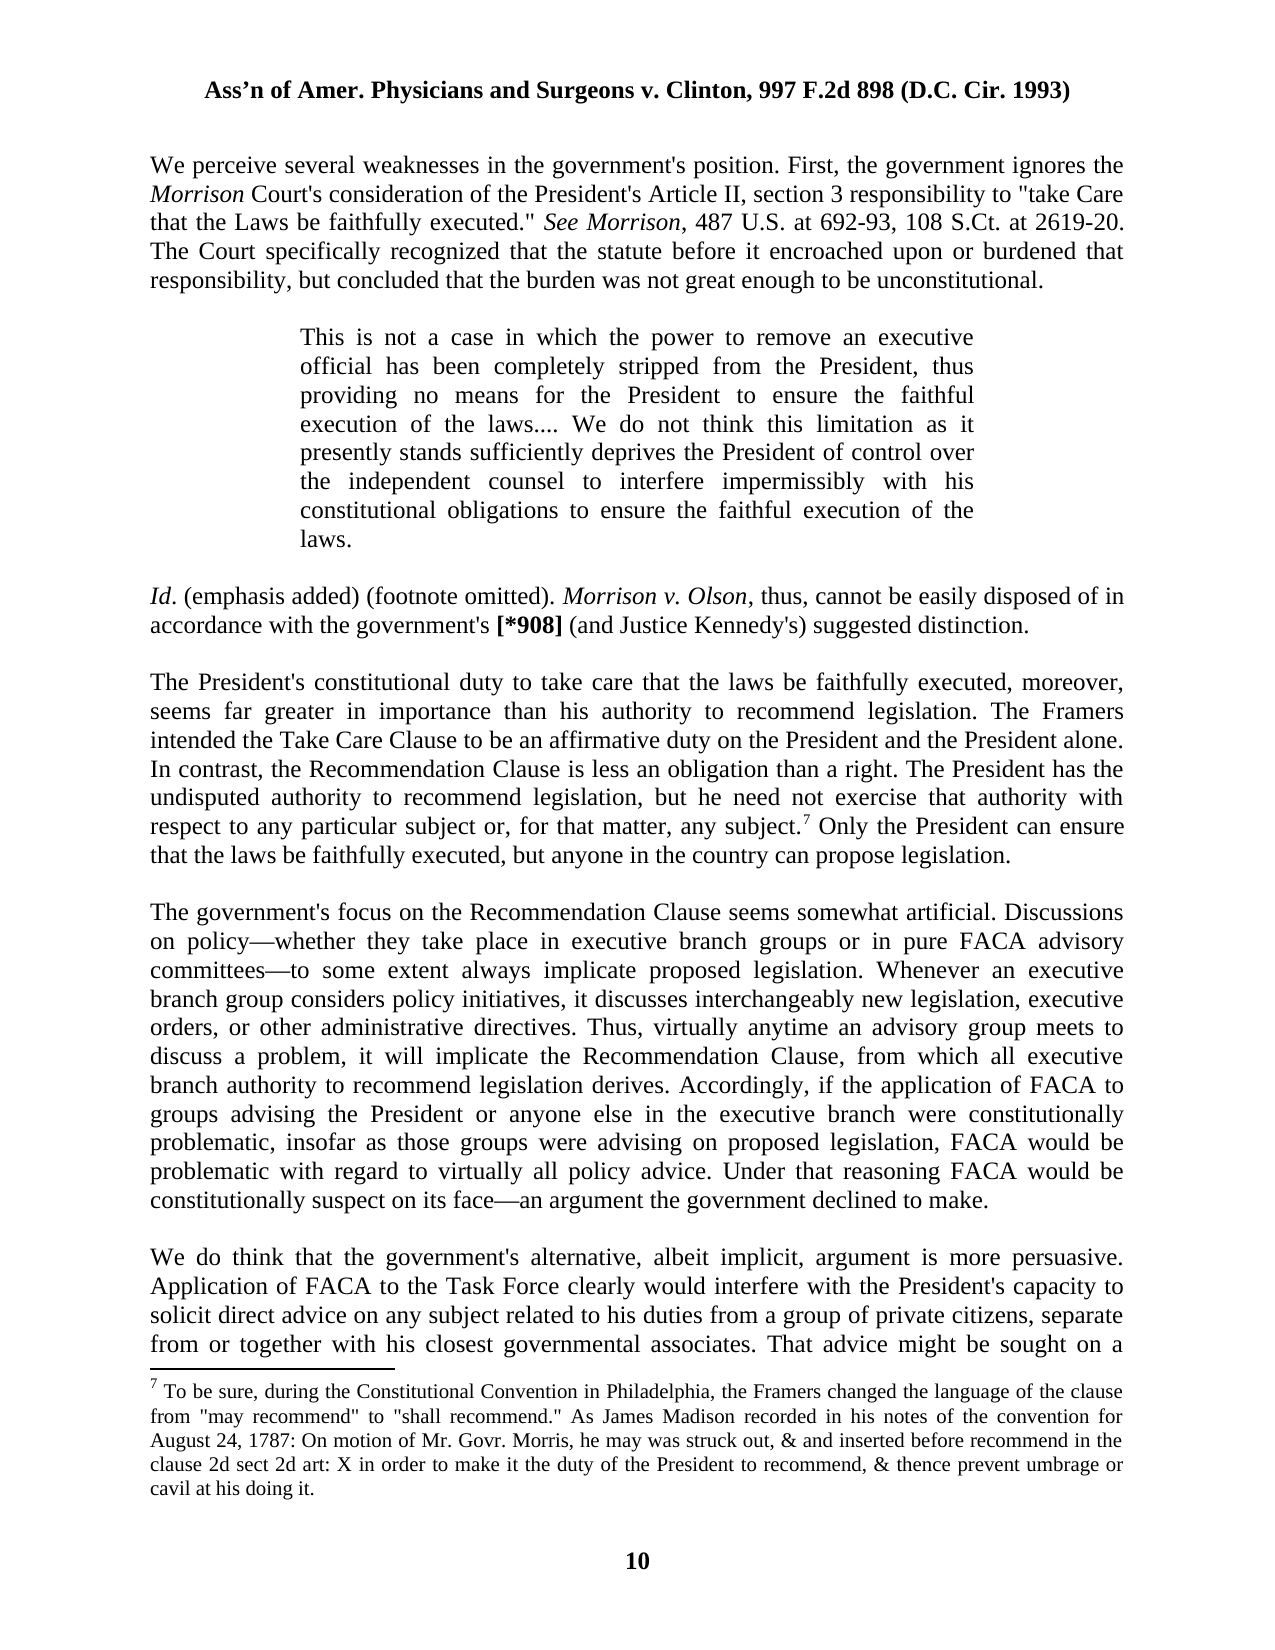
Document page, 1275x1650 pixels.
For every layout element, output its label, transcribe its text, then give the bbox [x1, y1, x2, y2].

text Id. (emphasis added) (footnote omitted). Morrison v. Olson, thus, cannot be easily disposed of in accordance with the government's [*908] (and Justice Kennedy's) suggested distinction. [150, 581, 1125, 639]
text We perceive several weaknesses in the government's position. First, the government ignores the Morrison Court's consideration of the President's Article II, section 3 responsibility to "take Care that the Laws be faithfully executed." See Morrison, 487 U.S. at 692-93, 108 S.Ct. at 2619-20. The Court specifically recognized that the statute before it encroached upon or burdened that responsibility, but concluded that the burden was not great enough to be unconstitutional. [150, 150, 1125, 294]
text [150, 1242, 1125, 1357]
text The government's focus on the Recommendation Clause seems somewhat artificial. Discussions on policy—whether they take place in executive branch groups or in pure FACA advisory committees—to some extent always implicate proposed legislation. Whenever an executive branch group considers policy initiatives, it discusses interchangeably new legislation, executive orders, or other administrative directives. Thus, virtually anytime an advisory group meets to discuss a problem, it will implicate the Recommendation Clause, from which all executive branch authority to recommend legislation derives. Accordingly, if the application of FACA to groups advising the President or anyone else in the executive branch were constitutionally problematic, insofar as those groups were advising on proposed legislation, FACA would be problematic with regard to virtually all policy advice. Under that reasoning FACA would be constitutionally suspect on its face—an argument the government declined to make. [150, 897, 1125, 1214]
text The President's constitutional duty to take care that the laws be faithfully executed, moreover, seems far greater in importance than his authority to recommend legislation. The Framers intended the Take Care Clause to be an affirmative duty on the President and the President alone. In contrast, the Recommendation Clause is less an obligation than a right. The President has the undisputed authority to recommend legislation, but he need not exercise that authority with respect to any particular subject or, for that matter, any subject. Only the President can ensure that the laws be faithfully executed, but anyone in the country can propose legislation. [150, 667, 1125, 869]
text This is not a case in which the power to remove an executive official has been completely stripped from the President, thus providing no means for the President to ensure the faithful execution of the laws.... We do not think this limitation as it presently stands sufficiently deprives the President of control over the independent counsel to interfere impermissibly with his constitutional obligations to ensure the faithful execution of the laws. [300, 322, 975, 552]
